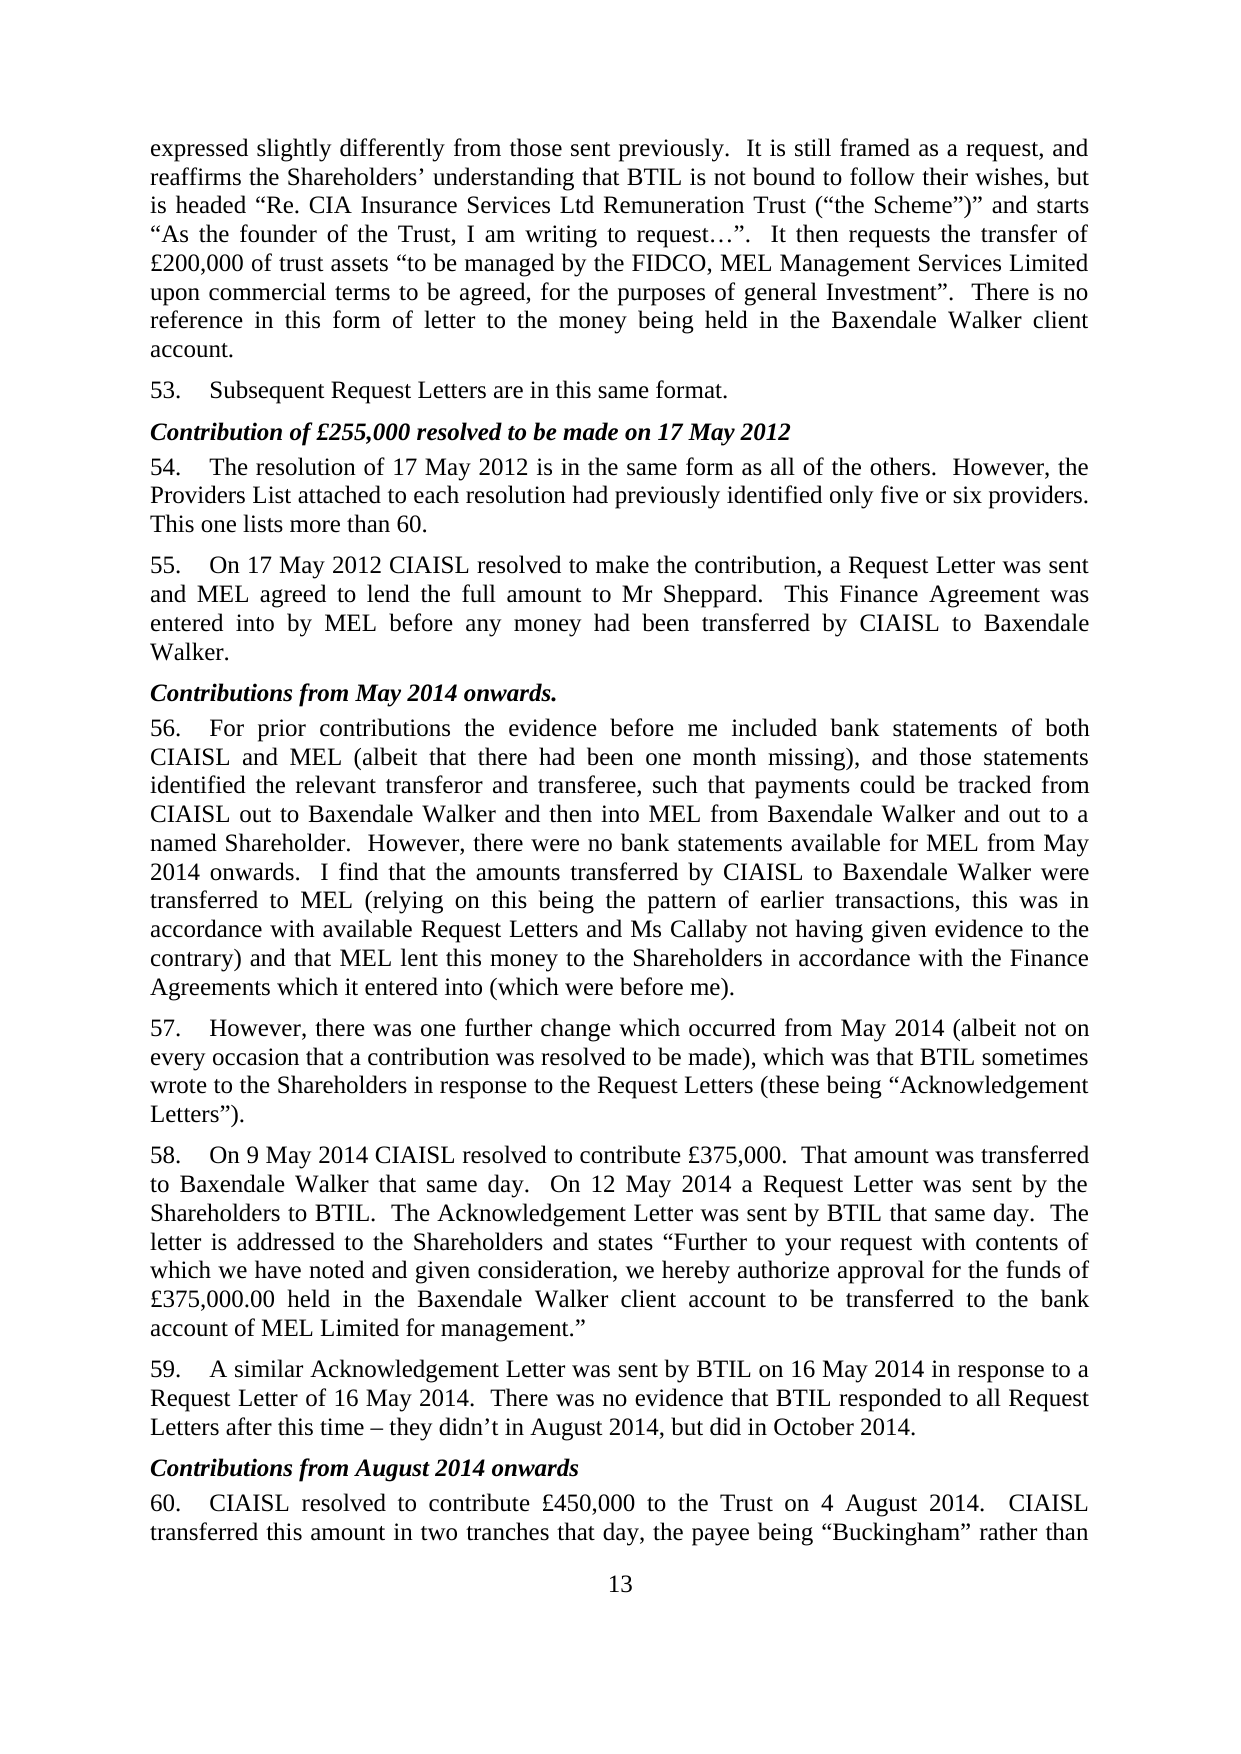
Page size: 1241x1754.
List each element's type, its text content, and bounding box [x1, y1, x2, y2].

text The resolution of 17 May 2012 is in the same form as all of the others. However, the Providers List attached to each resolution had previously identified only five or six providers. This one lists more than 60. [150, 452, 1090, 538]
text A similar Acknowledgement Letter was sent by BTIL on 16 May 2014 in response to a Request Letter of 16 May 2014. There was no evidence that BTIL responded to all Request Letters after this time – they didn’t in August 2014, but did in October 2014. [150, 1354, 1090, 1440]
text Subsequent Request Letters are in this same format. [150, 375, 1090, 404]
text On 17 May 2012 CIAISL resolved to make the contribution, a Request Letter was sent and MEL agreed to lend the full amount to Mr Sheppard. This Finance Agreement was entered into by MEL before any money had been transferred by CIAISL to Baxendale Walker. [150, 550, 1090, 665]
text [150, 1488, 1090, 1545]
text For prior contributions the evidence before me included bank statements of both CIAISL and MEL (albeit that there had been one month missing), and those statements identified the relevant transferor and transferee, such that payments could be tracked from CIAISL out to Baxendale Walker and then into MEL from Baxendale Walker and out to a named Shareholder. However, there were no bank statements available for MEL from May 2014 onwards. I find that the amounts transferred by CIAISL to Baxendale Walker were transferred to MEL (relying on this being the pattern of earlier transactions, this was in accordance with available Request Letters and Ms Callaby not having given evidence to the contrary) and that MEL lent this money to the Shareholders in accordance with the Finance Agreements which it entered into (which were before me). [150, 713, 1090, 1000]
subtitle Contribution of £255,000 resolved to be made on 17 May 2012 [150, 417, 1090, 445]
text On 9 May 2014 CIAISL resolved to contribute £375,000. That amount was transferred to Baxendale Walker that same day. On 12 May 2014 a Request Letter was sent by the Shareholders to BTIL. The Acknowledgement Letter was sent by BTIL that same day. The letter is addressed to the Shareholders and states “Further to your request with contents of which we have noted and given consideration, we hereby authorize approval for the funds of £375,000.00 held in the Baxendale Walker client account to be transferred to the bank account of MEL Limited for management.” [150, 1140, 1090, 1342]
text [150, 133, 1090, 363]
text However, there was one further change which occurred from May 2014 (albeit not on every occasion that a contribution was resolved to be made), which was that BTIL sometimes wrote to the Shareholders in response to the Request Letters (these being “Acknowledgement Letters”). [150, 1013, 1090, 1128]
subtitle Contributions from August 2014 onwards [150, 1453, 1090, 1482]
subtitle Contributions from May 2014 onwards. [150, 678, 1090, 707]
